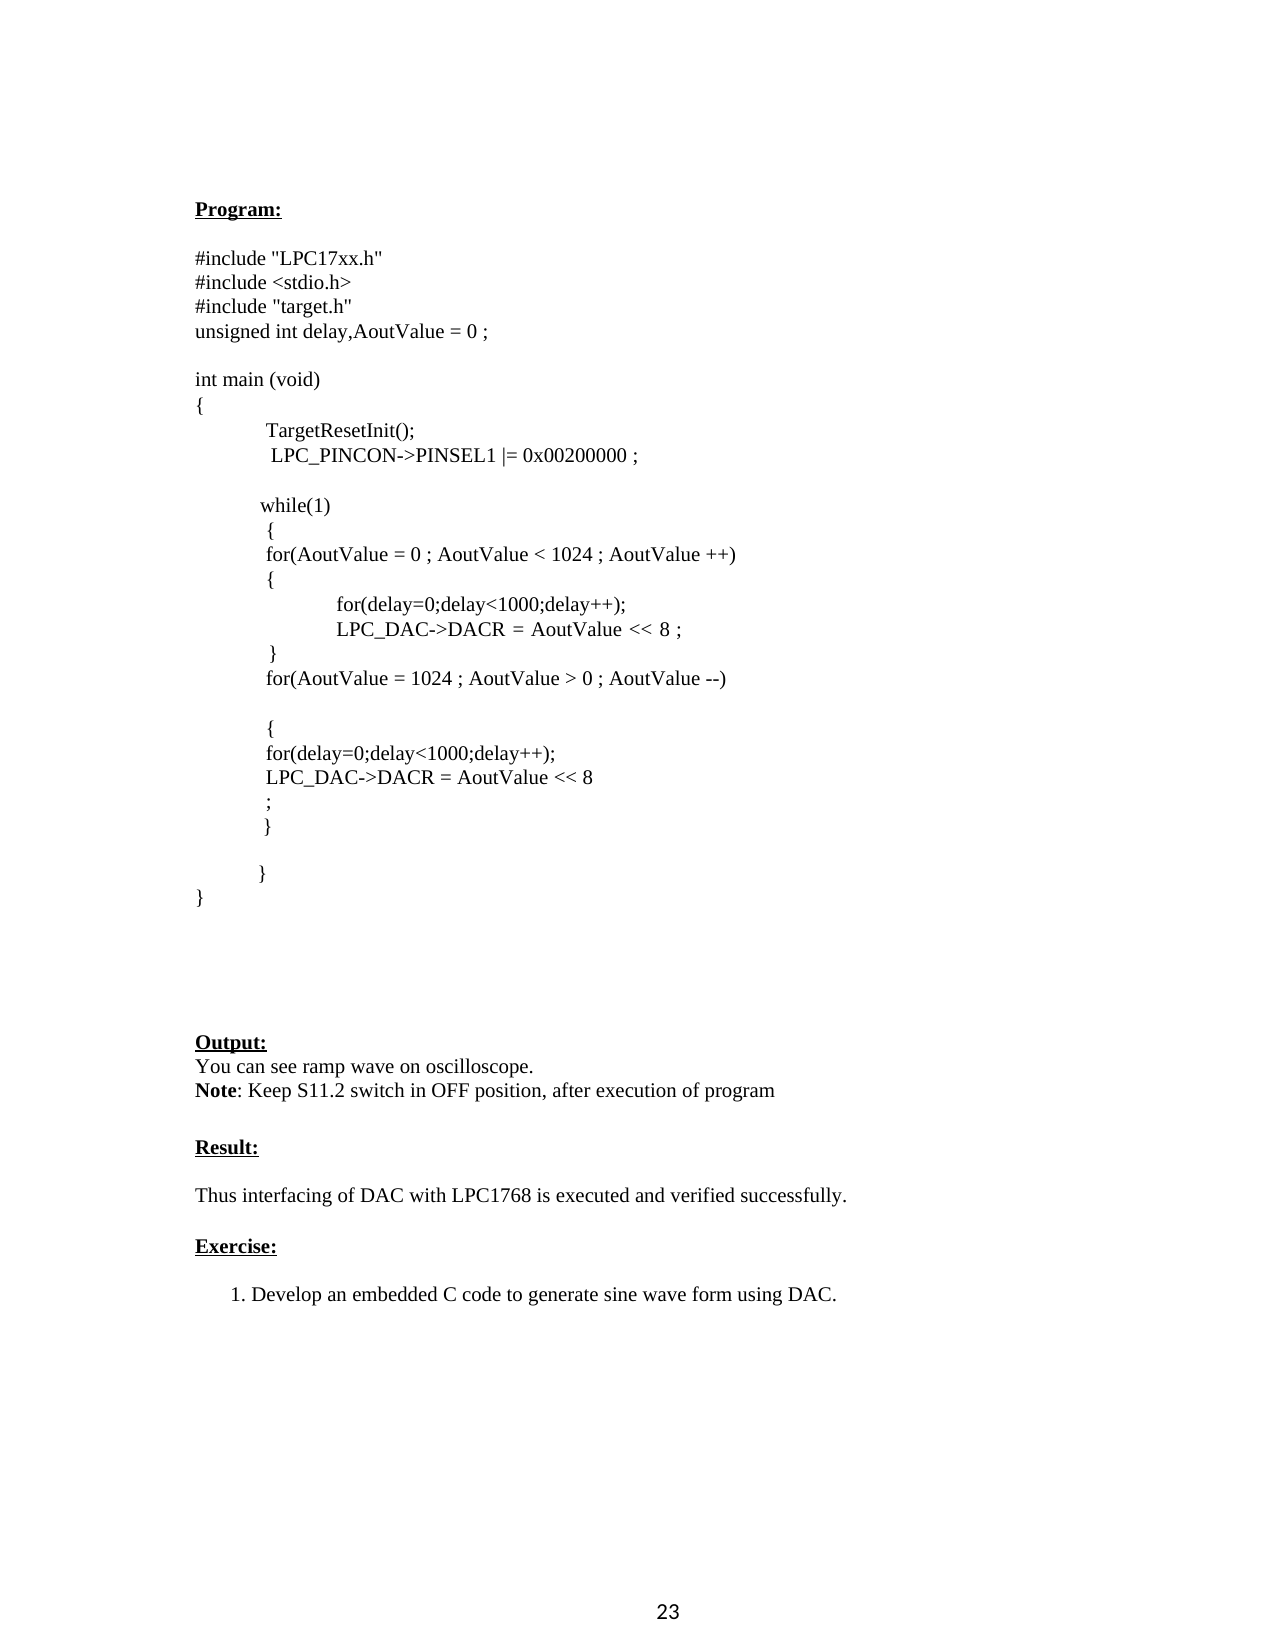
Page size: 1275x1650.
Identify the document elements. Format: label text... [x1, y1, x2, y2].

text unsigned int delay,AoutValue = 0 ; [195, 319, 1242, 343]
text for(delay=0;delay<1000;delay++); LPC_DAC->DACR = AoutValue << 8 ; [336, 592, 683, 641]
text } [263, 814, 1242, 838]
text } [268, 641, 1242, 665]
text for(AoutValue = 0 ; AoutValue < 1024 ; AoutValue ++) [266, 542, 1242, 566]
text int main (void) [195, 367, 1242, 391]
text for(AoutValue = 1024 ; AoutValue > 0 ; AoutValue --) [266, 666, 1242, 690]
text { [266, 517, 1242, 542]
text } [257, 861, 1242, 884]
text { [195, 392, 1242, 417]
text Note: Keep S11.2 switch in OFF position, after execution of program [195, 1078, 1242, 1102]
text } [195, 885, 1242, 909]
text { [266, 567, 1242, 591]
text { [266, 716, 1242, 740]
subtitle Program: [195, 197, 1242, 221]
text You can see ramp wave on oscilloscope. [195, 1054, 1242, 1078]
text TargetResetInit(); [266, 418, 1242, 442]
text 1. Develop an embedded C code to generate sine wave form using DAC. [230, 1282, 1242, 1306]
subtitle Output: [195, 1030, 1242, 1054]
text LPC_PINCON->PINSEL1 |= 0x00200000 ; [271, 443, 1242, 467]
text while(1) [260, 493, 1242, 517]
text for(delay=0;delay<1000;delay++); LPC_DAC->DACR = AoutValue << 8 ; [266, 741, 603, 813]
text #include "LPC17xx.h" #include <stdio.h> #include "target.h" [195, 246, 384, 318]
subtitle Exercise: [195, 1234, 1242, 1258]
subtitle Result: [195, 1135, 1242, 1159]
text Thus interfacing of DAC with LPC1768 is executed and verified successfully. [195, 1183, 1242, 1207]
